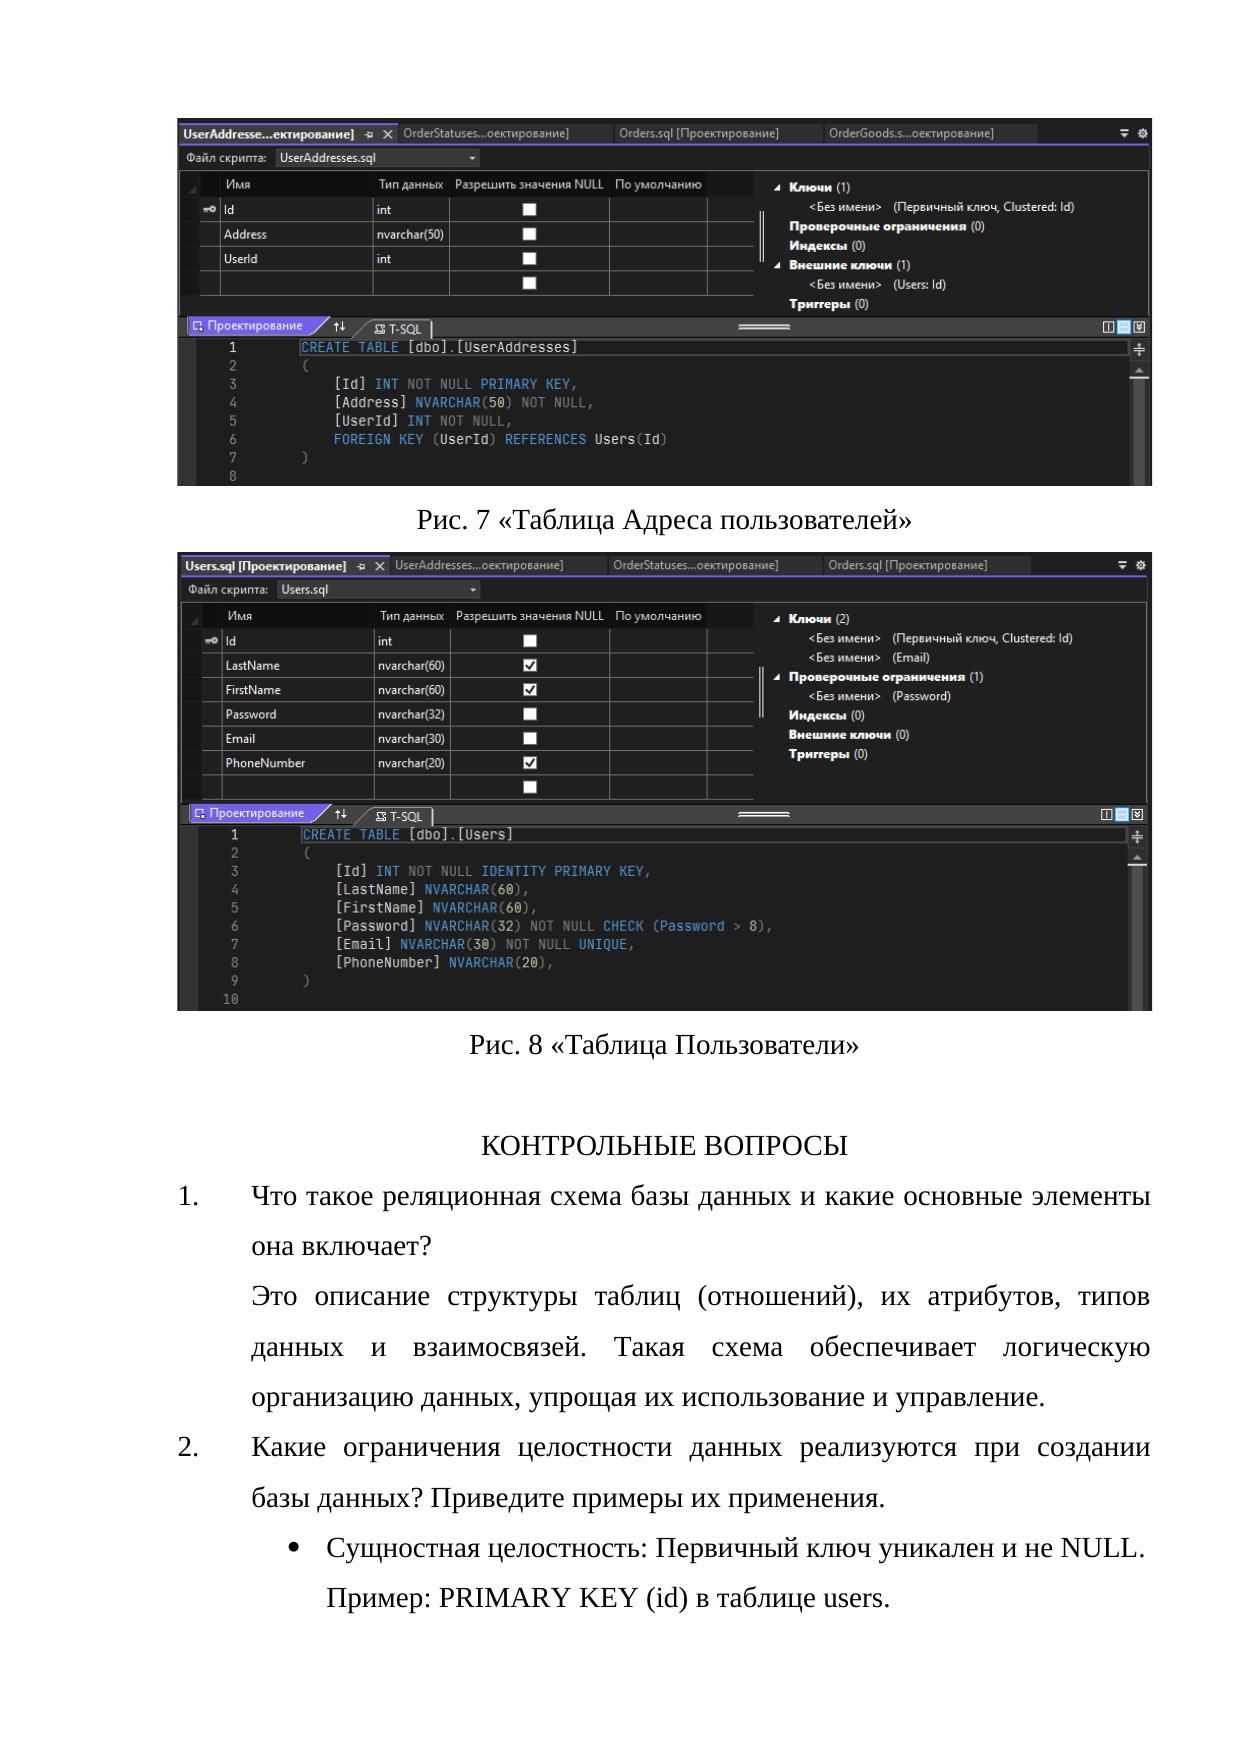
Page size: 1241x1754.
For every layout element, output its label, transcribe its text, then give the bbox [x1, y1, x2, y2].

list Это описание структуры таблиц (отношений), их атрибутов, типов данных и взаимосвязей. Такая схема обеспечивает логическую организацию данных, упрощая их использование и управление. [251, 1278, 1152, 1413]
picture [177, 118, 1153, 486]
text КОНТРОЛЬНЫЕ ВОПРОСЫ [177, 1128, 1152, 1161]
picture [177, 552, 1153, 1011]
list Какие ограничения целостности данных реализуются при создании базы данных? Приведите примеры их применения. [177, 1429, 1152, 1513]
text Рис. 7 «Таблица Адреса пользователей» [177, 502, 1152, 536]
text Рис. 8 «Таблица Пользователи» [177, 1027, 1152, 1061]
list Что такое реляционная схема базы данных и какие основные элементы она включает? [177, 1178, 1152, 1262]
list Сущностная целостность: Первичный ключ уникален и не NULL. Пример: PRIMARY KEY (id) в таблице users. [288, 1530, 1152, 1614]
